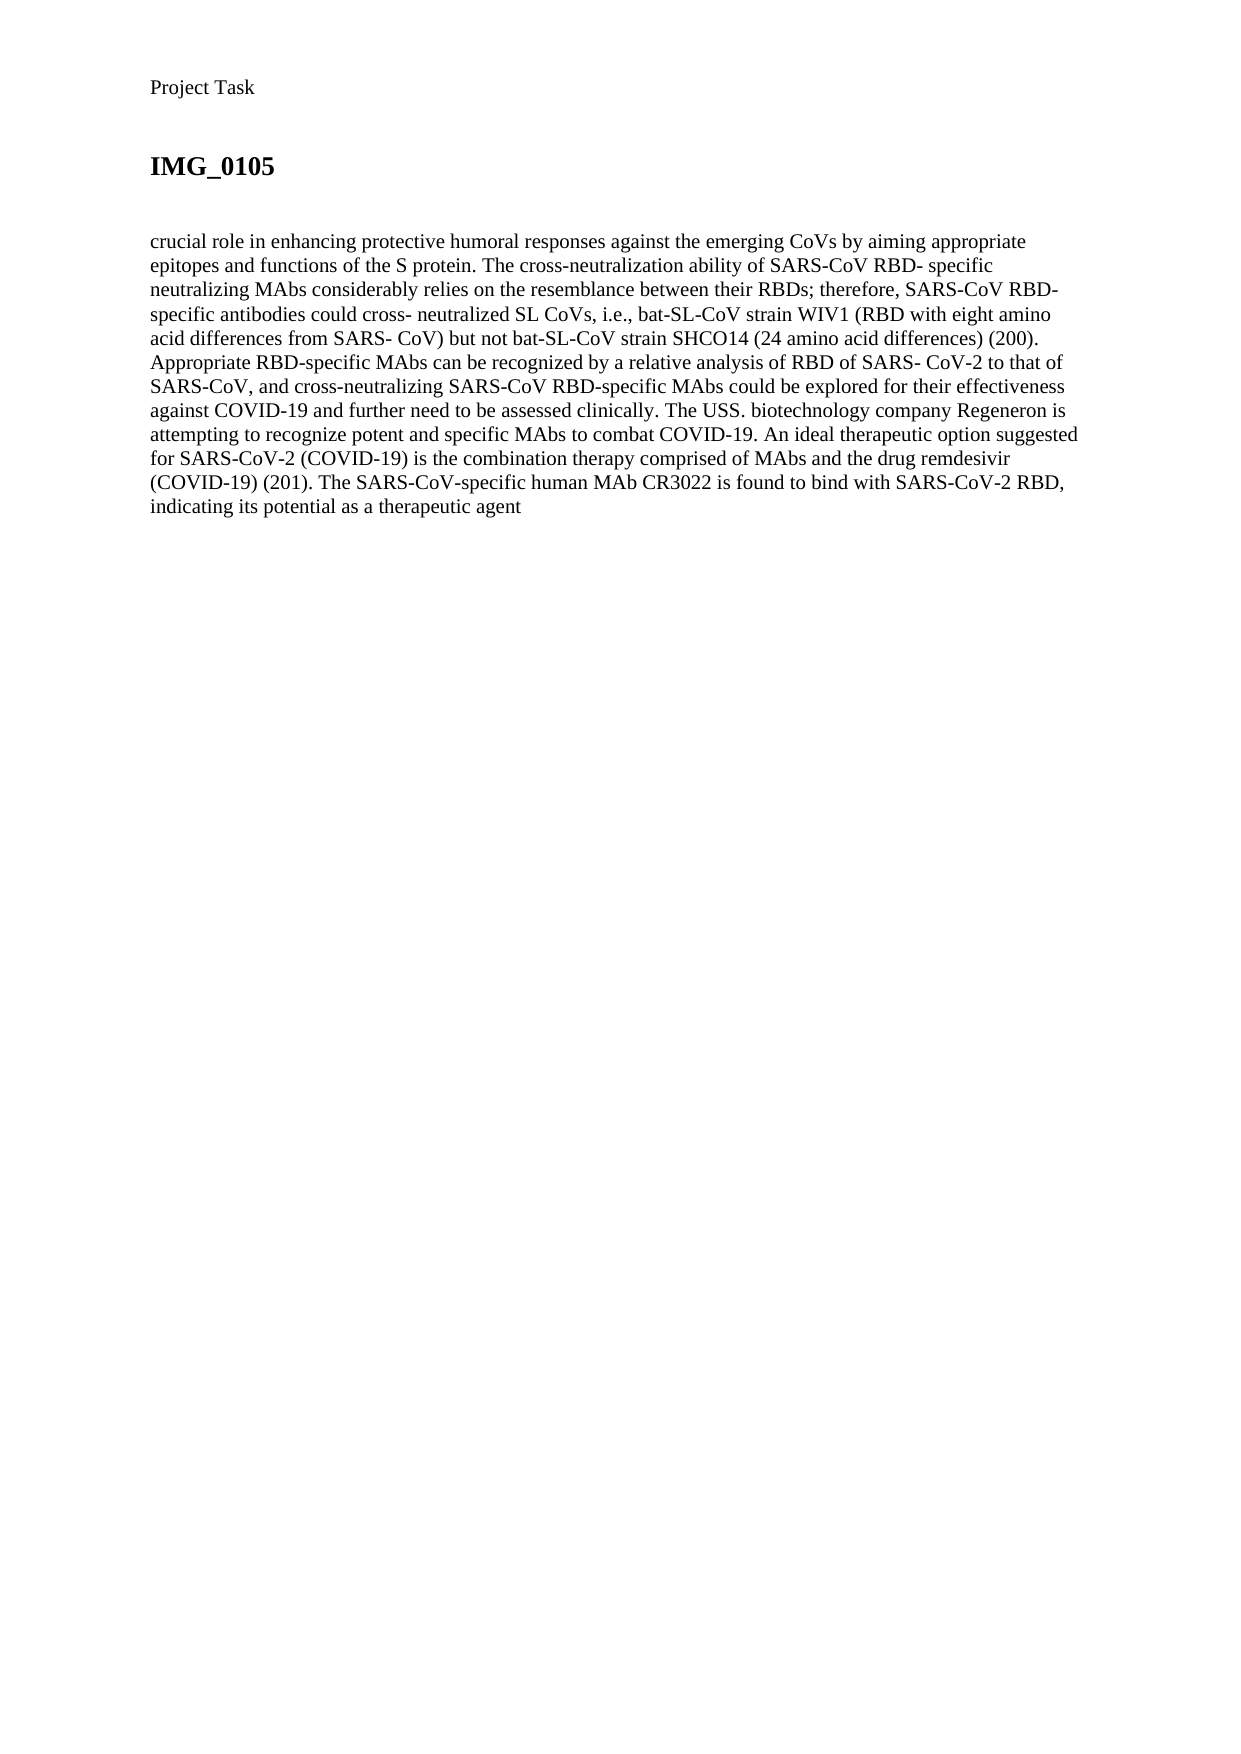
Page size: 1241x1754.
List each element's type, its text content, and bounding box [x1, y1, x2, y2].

text IMG_0105 [150, 150, 1090, 181]
text crucial role in enhancing protective humoral responses against the emerging CoVs by aiming appropriate epitopes and functions of the S protein. The cross-neutralization ability of SARS-CoV RBD- specific neutralizing MAbs considerably relies on the resemblance between their RBDs; therefore, SARS-CoV RBD-specific antibodies could cross- neutralized SL CoVs, i.e., bat-SL-CoV strain WIV1 (RBD with eight amino acid differences from SARS- CoV) but not bat-SL-CoV strain SHCO14 (24 amino acid differences) (200). Appropriate RBD-specific MAbs can be recognized by a relative analysis of RBD of SARS- CoV-2 to that of SARS-CoV, and cross-neutralizing SARS-CoV RBD-specific MAbs could be explored for their effectiveness against COVID-19 and further need to be assessed clinically. The USS. biotechnology company Regeneron is attempting to recognize potent and specific MAbs to combat COVID-19. An ideal therapeutic option suggested for SARS-CoV-2 (COVID-19) is the combination therapy comprised of MAbs and the drug remdesivir (COVID-19) (201). The SARS-CoV-specific human MAb CR3022 is found to bind with SARS-CoV-2 RBD, indicating its potential as a therapeutic agent [150, 229, 1090, 518]
